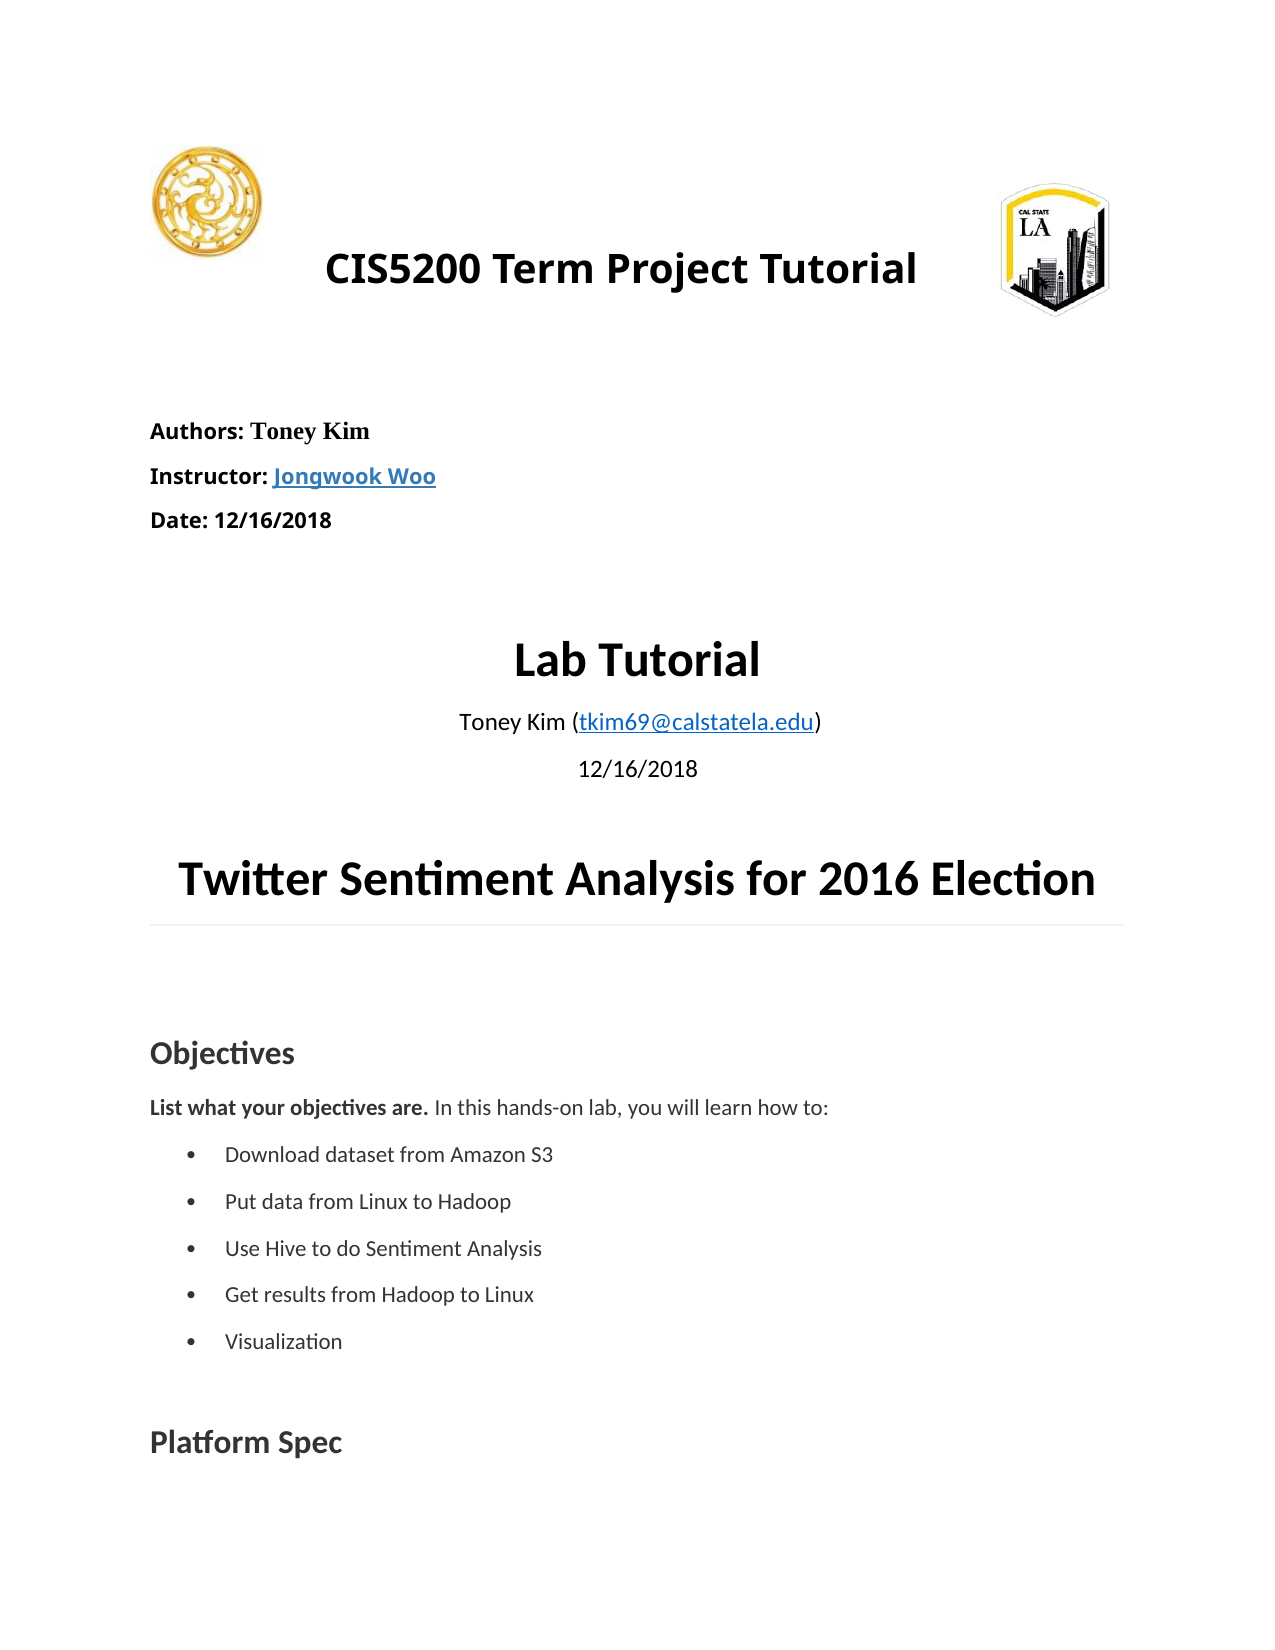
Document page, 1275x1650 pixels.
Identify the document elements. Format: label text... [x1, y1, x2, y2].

subtitle Date: 12/16/2018 [150, 506, 1125, 535]
list Put data from Linux to Hadoop [187, 1187, 1125, 1215]
subtitle Instructor: Jongwook Woo [150, 461, 1125, 491]
text Lab Tutorial [150, 628, 1125, 689]
list Use Hive to do Sentiment Analysis [187, 1234, 1125, 1262]
text Twitter Sentiment Analysis for 2016 Election [150, 847, 1125, 908]
picture [150, 145, 264, 260]
text List what your objectives are. In this hands-on lab, you will learn how to: [150, 1093, 1125, 1121]
text Objectives [150, 1032, 1125, 1073]
subtitle CIS5200 Term Project Tutorial [150, 177, 960, 296]
text Platform Spec [150, 1421, 1125, 1462]
picture [960, 167, 1148, 327]
subtitle Authors: Toney Kim [150, 416, 1125, 446]
list Visualization [187, 1327, 1125, 1355]
text Toney Kim (tkim69@calstatela.edu) [150, 706, 1125, 736]
list Get results from Hadoop to Linux [187, 1281, 1125, 1308]
text 12/16/2018 [150, 753, 1125, 783]
list Download dataset from Amazon S3 [187, 1140, 1125, 1168]
